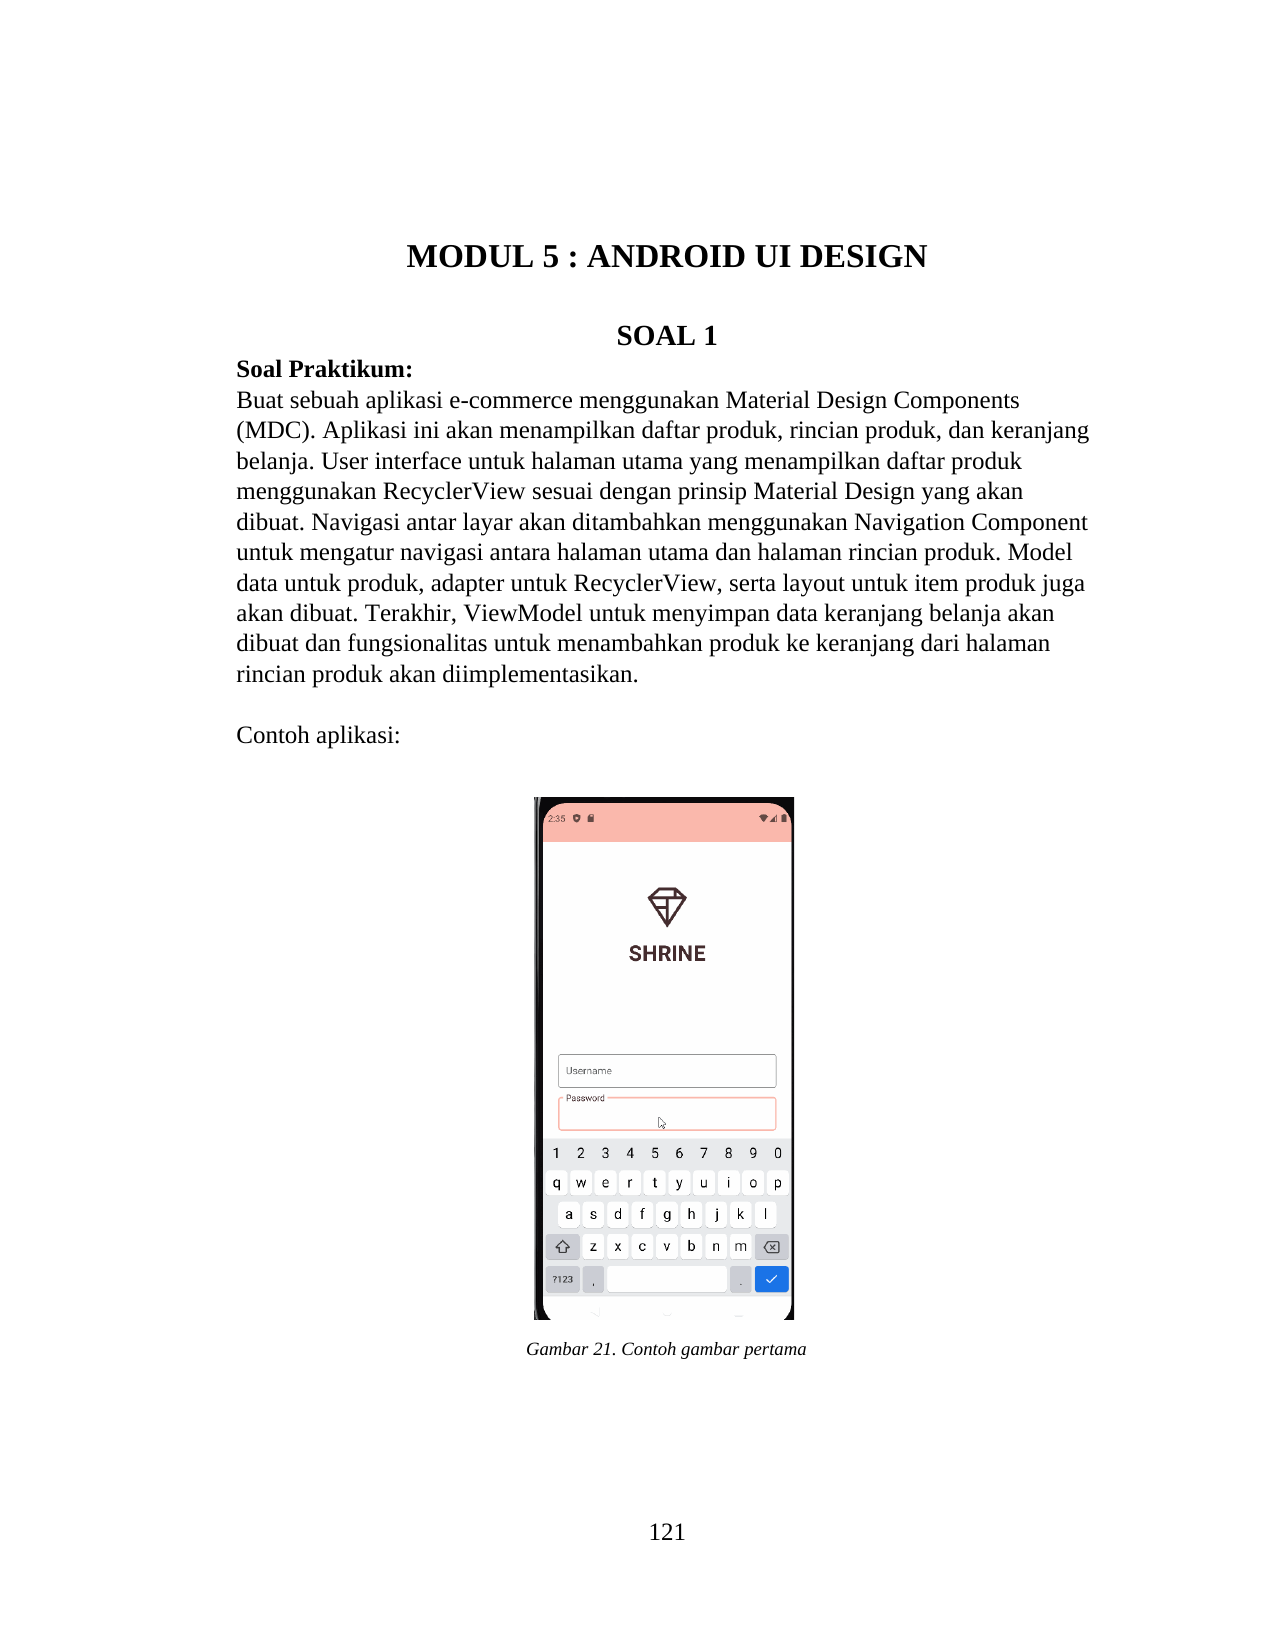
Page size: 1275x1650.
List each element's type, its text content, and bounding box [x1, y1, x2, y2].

subtitle MODUL 5 : ANDROID UI DESIGN [236, 236, 1098, 274]
text Buat sebuah aplikasi e-commerce menggunakan Material Design Components (MDC). Aplikasi ini akan menampilkan daftar produk, rincian produk, dan keranjang belanja. User interface untuk halaman utama yang menampilkan daftar produk menggunakan RecyclerView sesuai dengan prinsip Material Design yang akan dibuat. Navigasi antar layar akan ditambahkan menggunakan Navigation Component untuk mengatur navigasi antara halaman utama dan halaman rincian produk. Model data untuk produk, adapter untuk RecyclerView, serta layout untuk item produk juga akan dibuat. Terakhir, ViewModel untuk menyimpan data keranjang belanja akan dibuat dan fungsionalitas untuk menambahkan produk ke keranjang dari halaman rincian produk akan diimplementasikan. [236, 385, 1098, 688]
text Gambar 21. Contoh gambar pertama [236, 1338, 1098, 1360]
text Contoh aplikasi: [236, 720, 1098, 748]
subtitle SOAL 1 [236, 318, 1098, 351]
picture [534, 797, 795, 1320]
text Soal Praktikum: [236, 354, 1098, 383]
